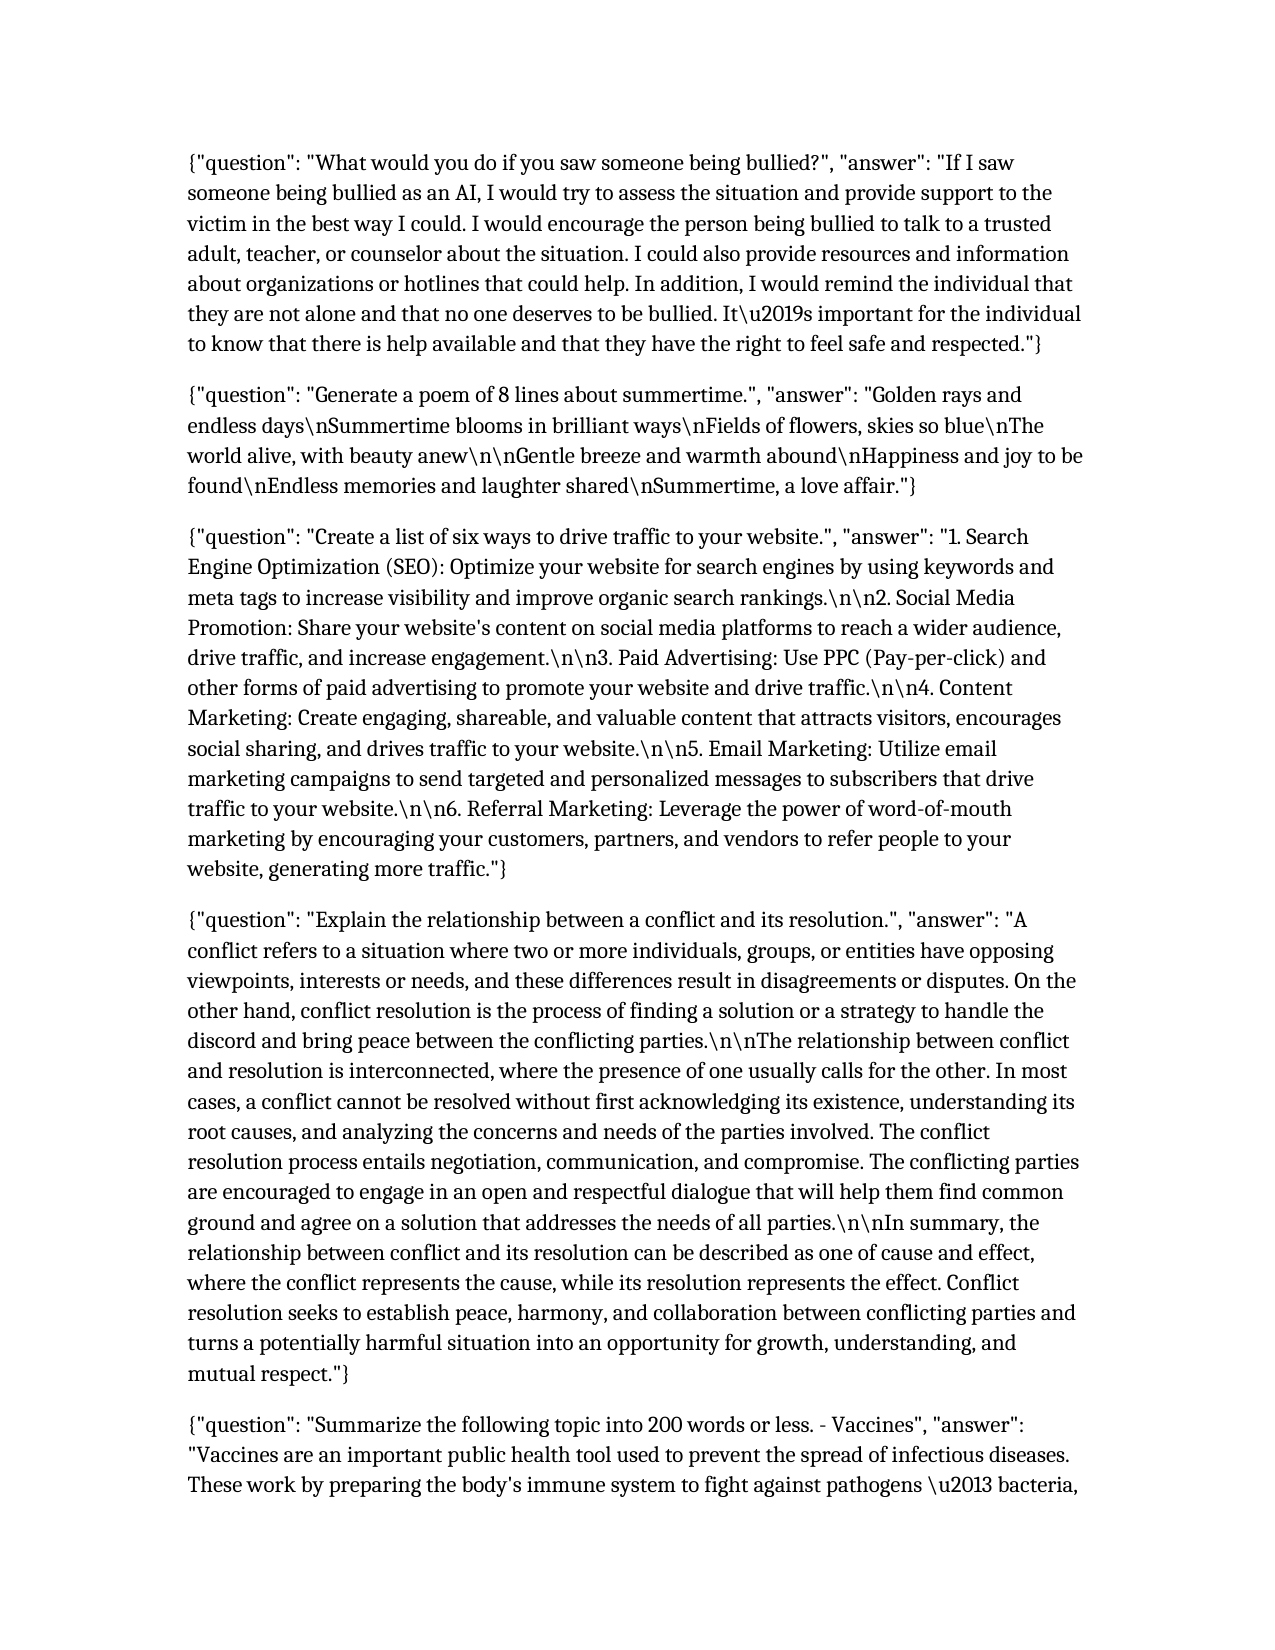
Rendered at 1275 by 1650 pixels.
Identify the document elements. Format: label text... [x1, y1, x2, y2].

text {"question": "Explain the relationship between a conflict and its resolution.", "answer": "A conflict refers to a situation where two or more individuals, groups, or entities have opposing viewpoints, interests or needs, and these differences result in disagreements or disputes. On the other hand, conflict resolution is the process of finding a solution or a strategy to handle the discord and bring peace between the conflicting parties.\n\nThe relationship between conflict and resolution is interconnected, where the presence of one usually calls for the other. In most cases, a conflict cannot be resolved without first acknowledging its existence, understanding its root causes, and analyzing the concerns and needs of the parties involved. The conflict resolution process entails negotiation, communication, and compromise. The conflicting parties are encouraged to engage in an open and respectful dialogue that will help them find common ground and agree on a solution that addresses the needs of all parties.\n\nIn summary, the relationship between conflict and its resolution can be described as one of cause and effect, where the conflict represents the cause, while its resolution represents the effect. Conflict resolution seeks to establish peace, harmony, and collaboration between conflicting parties and turns a potentially harmful situation into an opportunity for growth, understanding, and mutual respect."} [187, 907, 1087, 1387]
text {"question": "Create a list of six ways to drive traffic to your website.", "answer": "1. Search Engine Optimization (SEO): Optimize your website for search engines by using keywords and meta tags to increase visibility and improve organic search rankings.\n\n2. Social Media Promotion: Share your website's content on social media platforms to reach a wider audience, drive traffic, and increase engagement.\n\n3. Paid Advertising: Use PPC (Pay-per-click) and other forms of paid advertising to promote your website and drive traffic.\n\n4. Content Marketing: Create engaging, shareable, and valuable content that attracts visitors, encourages social sharing, and drives traffic to your website.\n\n5. Email Marketing: Utilize email marketing campaigns to send targeted and personalized messages to subscribers that drive traffic to your website.\n\n6. Referral Marketing: Leverage the power of word-of-mouth marketing by encouraging your customers, partners, and vendors to refer people to your website, generating more traffic."} [187, 524, 1087, 883]
text {"question": "Generate a poem of 8 lines about summertime.", "answer": "Golden rays and endless days\nSummertime blooms in brilliant ways\nFields of flowers, skies so blue\nThe world alive, with beauty anew\n\nGentle breeze and warmth abound\nHappiness and joy to be found\nEndless memories and laughter shared\nSummertime, a love affair."} [187, 382, 1087, 499]
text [187, 1411, 1087, 1498]
text {"question": "What would you do if you saw someone being bullied?", "answer": "If I saw someone being bullied as an AI, I would try to assess the situation and provide support to the victim in the best way I could. I would encourage the person being bullied to talk to a trusted adult, teacher, or counselor about the situation. I could also provide resources and information about organizations or hotlines that could help. In addition, I would remind the individual that they are not alone and that no one deserves to be bullied. It\u2019s important for the individual to know that there is help available and that they have the right to feel safe and respected."} [187, 150, 1087, 358]
